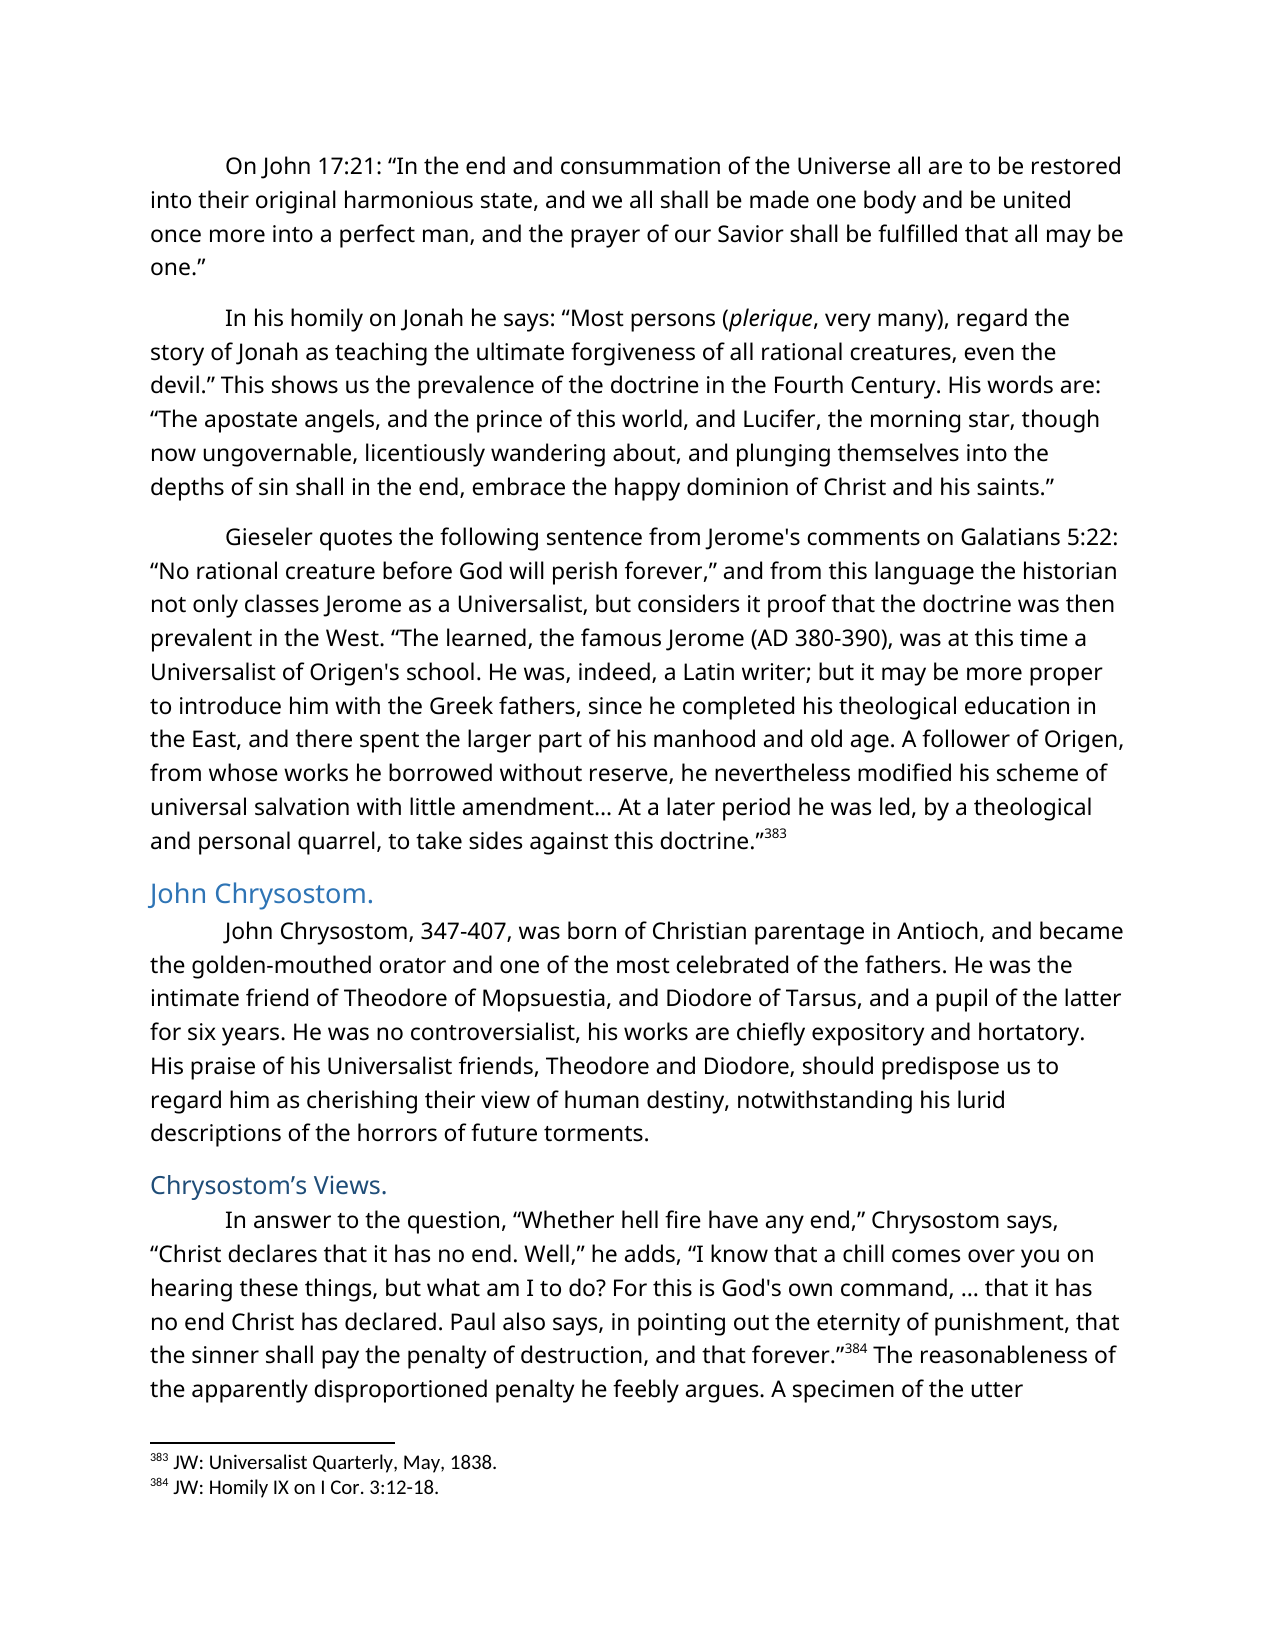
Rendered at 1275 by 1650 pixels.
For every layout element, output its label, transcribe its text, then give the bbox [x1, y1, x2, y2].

text On John 17:21: “In the end and consummation of the Universe all are to be restored into their original harmonious state, and we all shall be made one body and be united once more into a perfect man, and the prayer of our Savior shall be fulfilled that all may be one.” [150, 150, 1125, 282]
text John Chrysostom, 347-407, was born of Christian parentage in Antioch, and became the golden-mouthed orator and one of the most celebrated of the fathers. He was the intimate friend of Theodore of Mopsuestia, and Diodore of Tarsus, and a pupil of the latter for six years. He was no controversialist, his works are chiefly expository and hortatory. His praise of his Universalist friends, Theodore and Diodore, should predispose us to regard him as cherishing their view of human destiny, notwithstanding his lurid descriptions of the horrors of future torments. [150, 915, 1125, 1148]
text In his homily on Jonah he says: “Most persons (plerique, very many), regard the story of Jonah as teaching the ultimate forgiveness of all rational creatures, even the devil.” This shows us the prevalence of the doctrine in the Fourth Century. His words are: “The apostate angels, and the prince of this world, and Lucifer, the morning star, though now ungovernable, licentiously wandering about, and plunging themselves into the depths of sin shall in the end, embrace the happy dominion of Christ and his saints.” [150, 302, 1125, 502]
subtitle John Chrysostom. [150, 875, 1125, 912]
subtitle Chrysostom’s Views. [150, 1168, 1125, 1202]
text Gieseler quotes the following sentence from Jerome's comments on Galatians 5:22: “No rational creature before God will perish forever,” and from this language the historian not only classes Jerome as a Universalist, but considers it proof that the doctrine was then prevalent in the West. “The learned, the famous Jerome (AD 380-390), was at this time a Universalist of Origen's school. He was, indeed, a Latin writer; but it may be more proper to introduce him with the Greek fathers, since he completed his theological education in the East, and there spent the larger part of his manhood and old age. A follower of Origen, from whose works he borrowed without reserve, he nevertheless modified his scheme of universal salvation with little amendment… At a later period he was led, by a theological and personal quarrel, to take sides against this doctrine.” [150, 521, 1125, 856]
